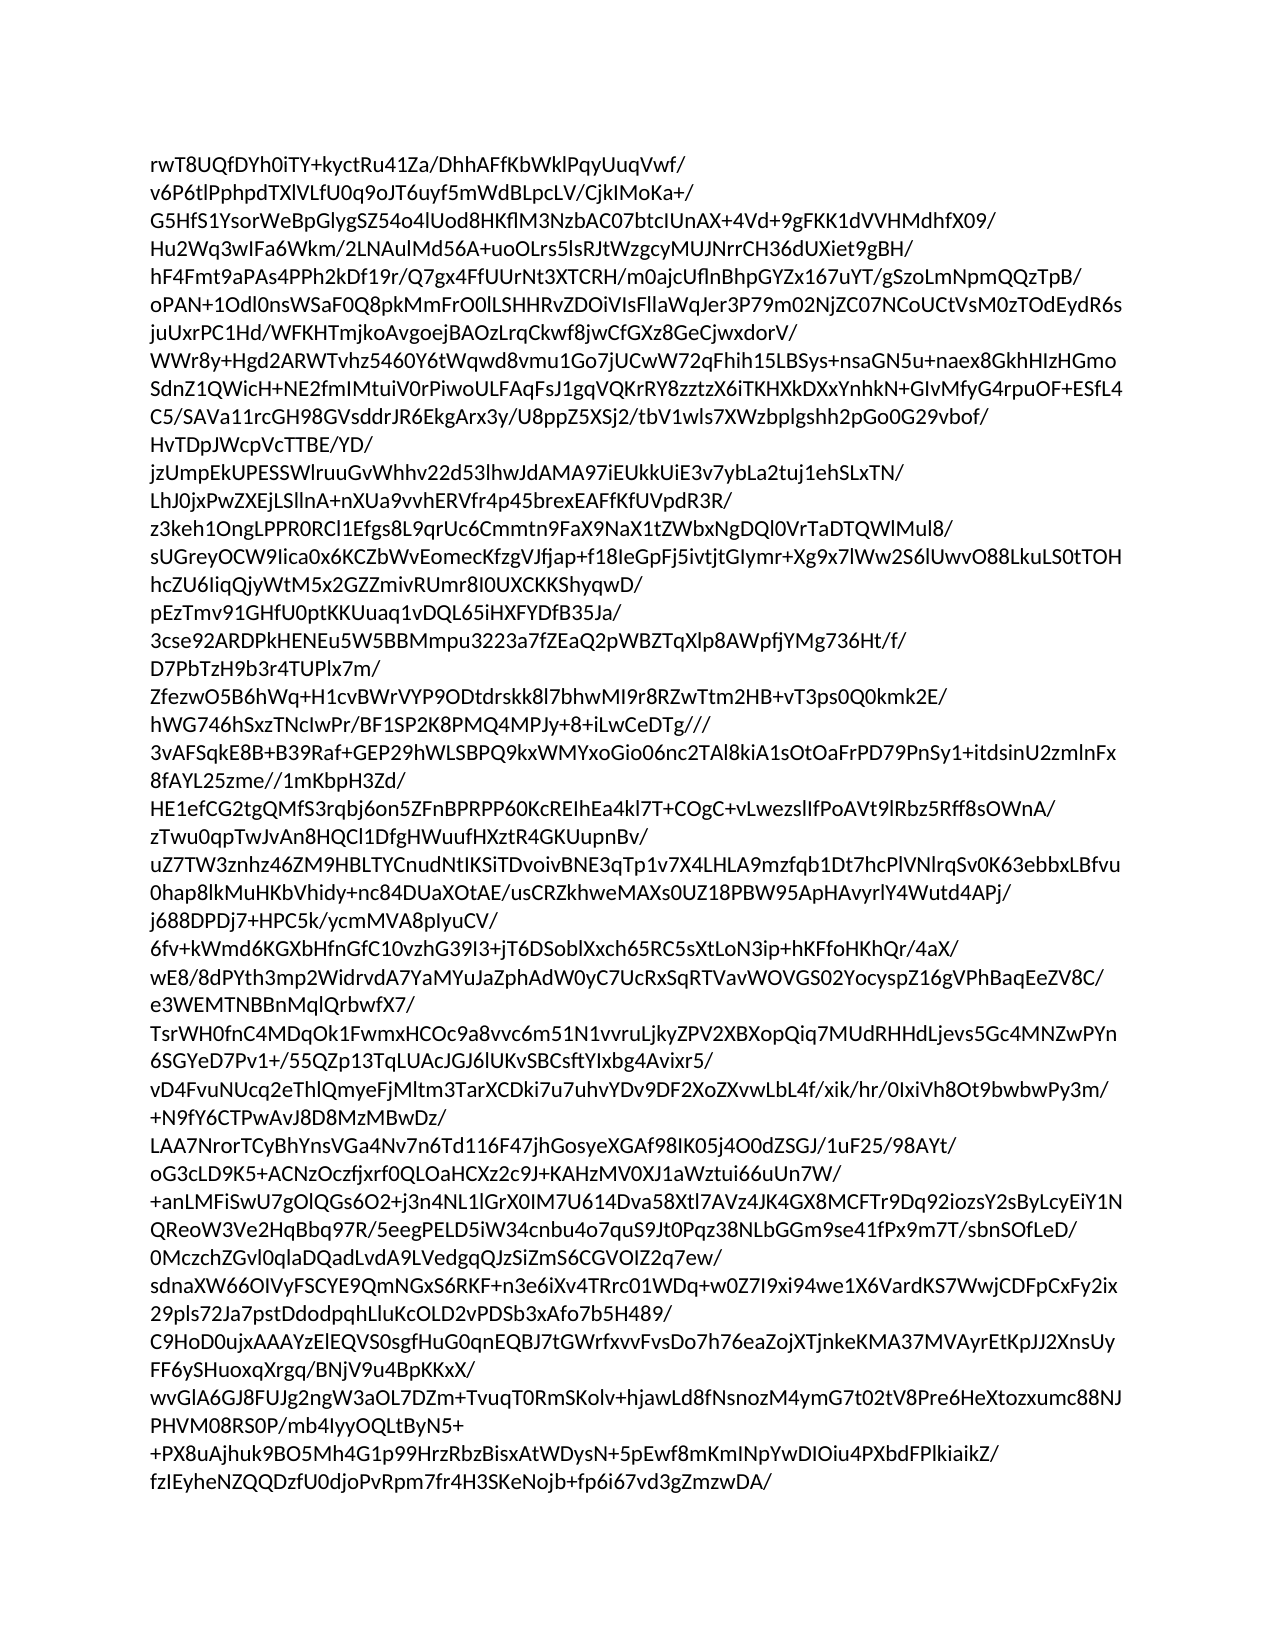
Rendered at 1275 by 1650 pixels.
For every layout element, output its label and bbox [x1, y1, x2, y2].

text [150, 150, 1125, 1495]
